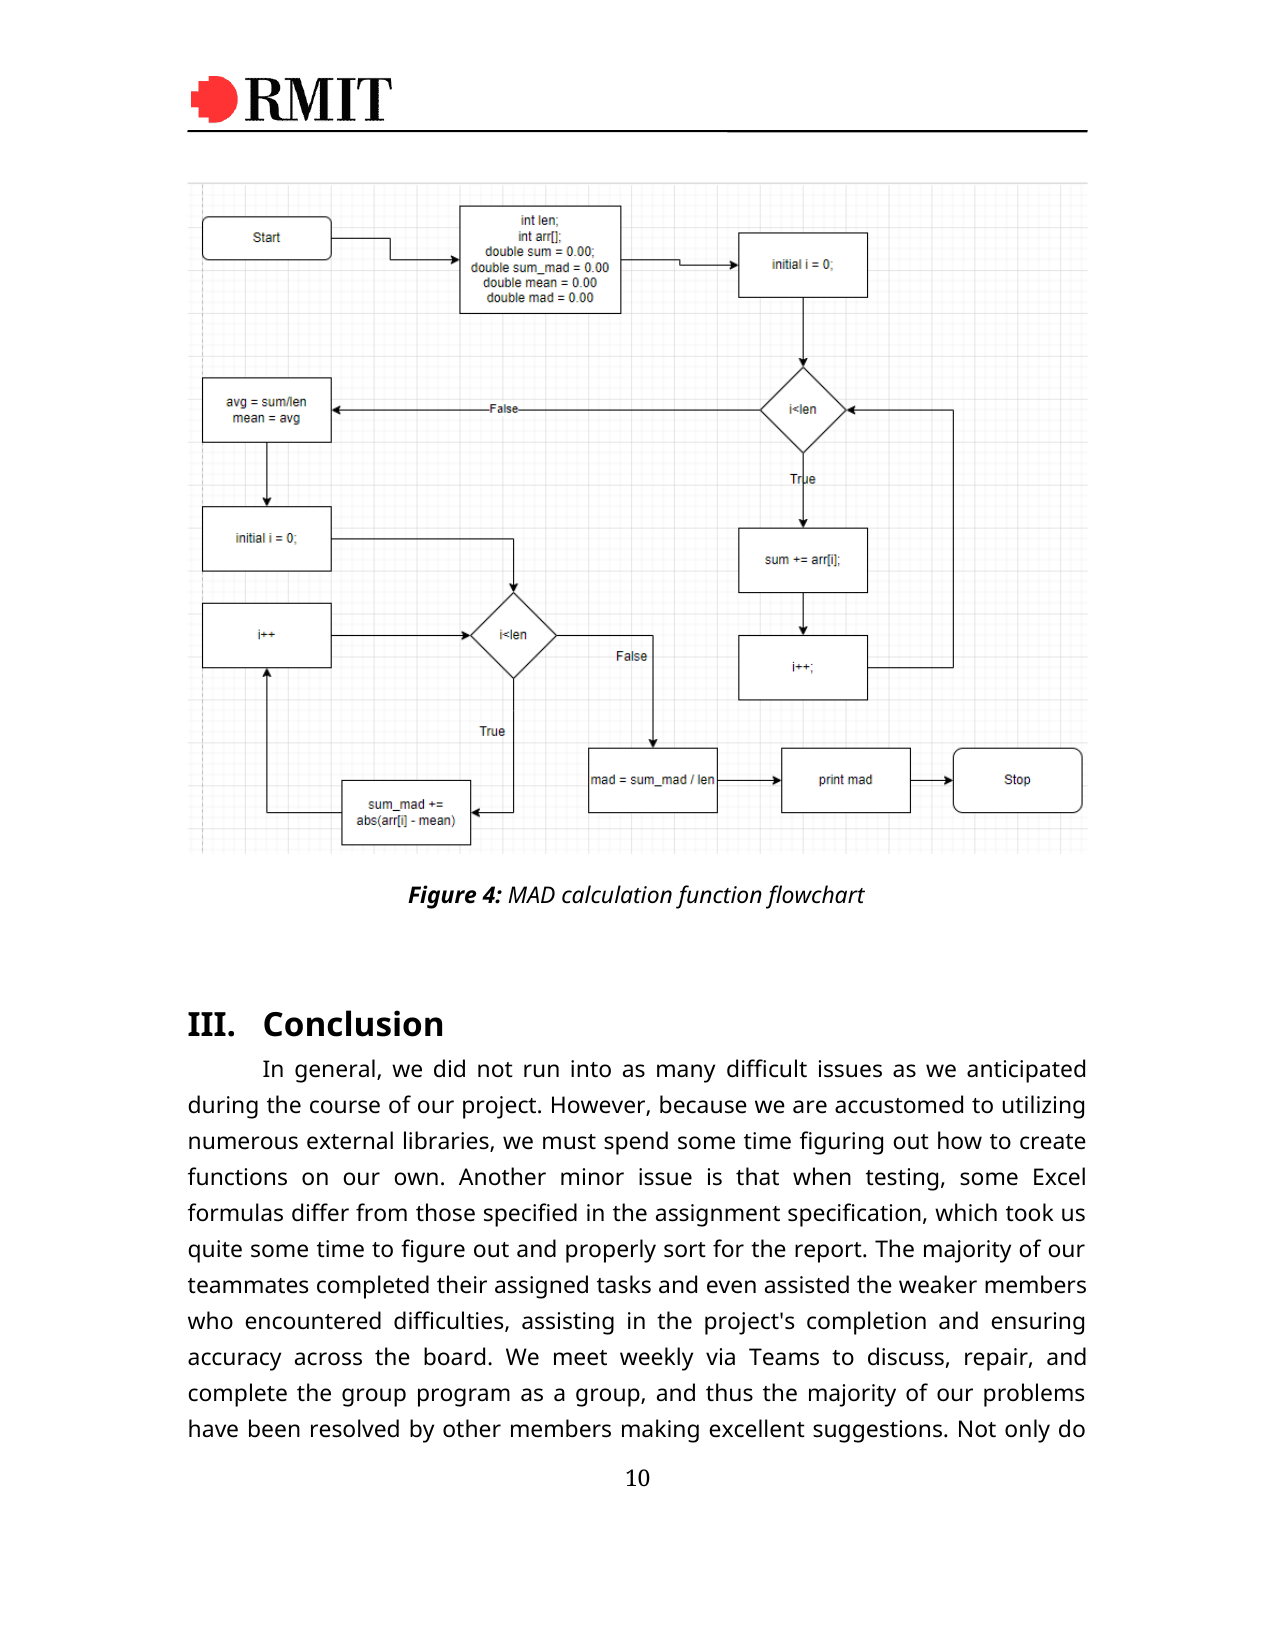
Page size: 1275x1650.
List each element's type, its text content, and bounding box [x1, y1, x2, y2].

picture [187, 75, 398, 125]
subtitle Conclusion [187, 1001, 1087, 1046]
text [187, 1053, 1087, 1444]
picture [187, 182, 1088, 854]
text Figure 4: MAD calculation function flowchart [187, 879, 1087, 946]
